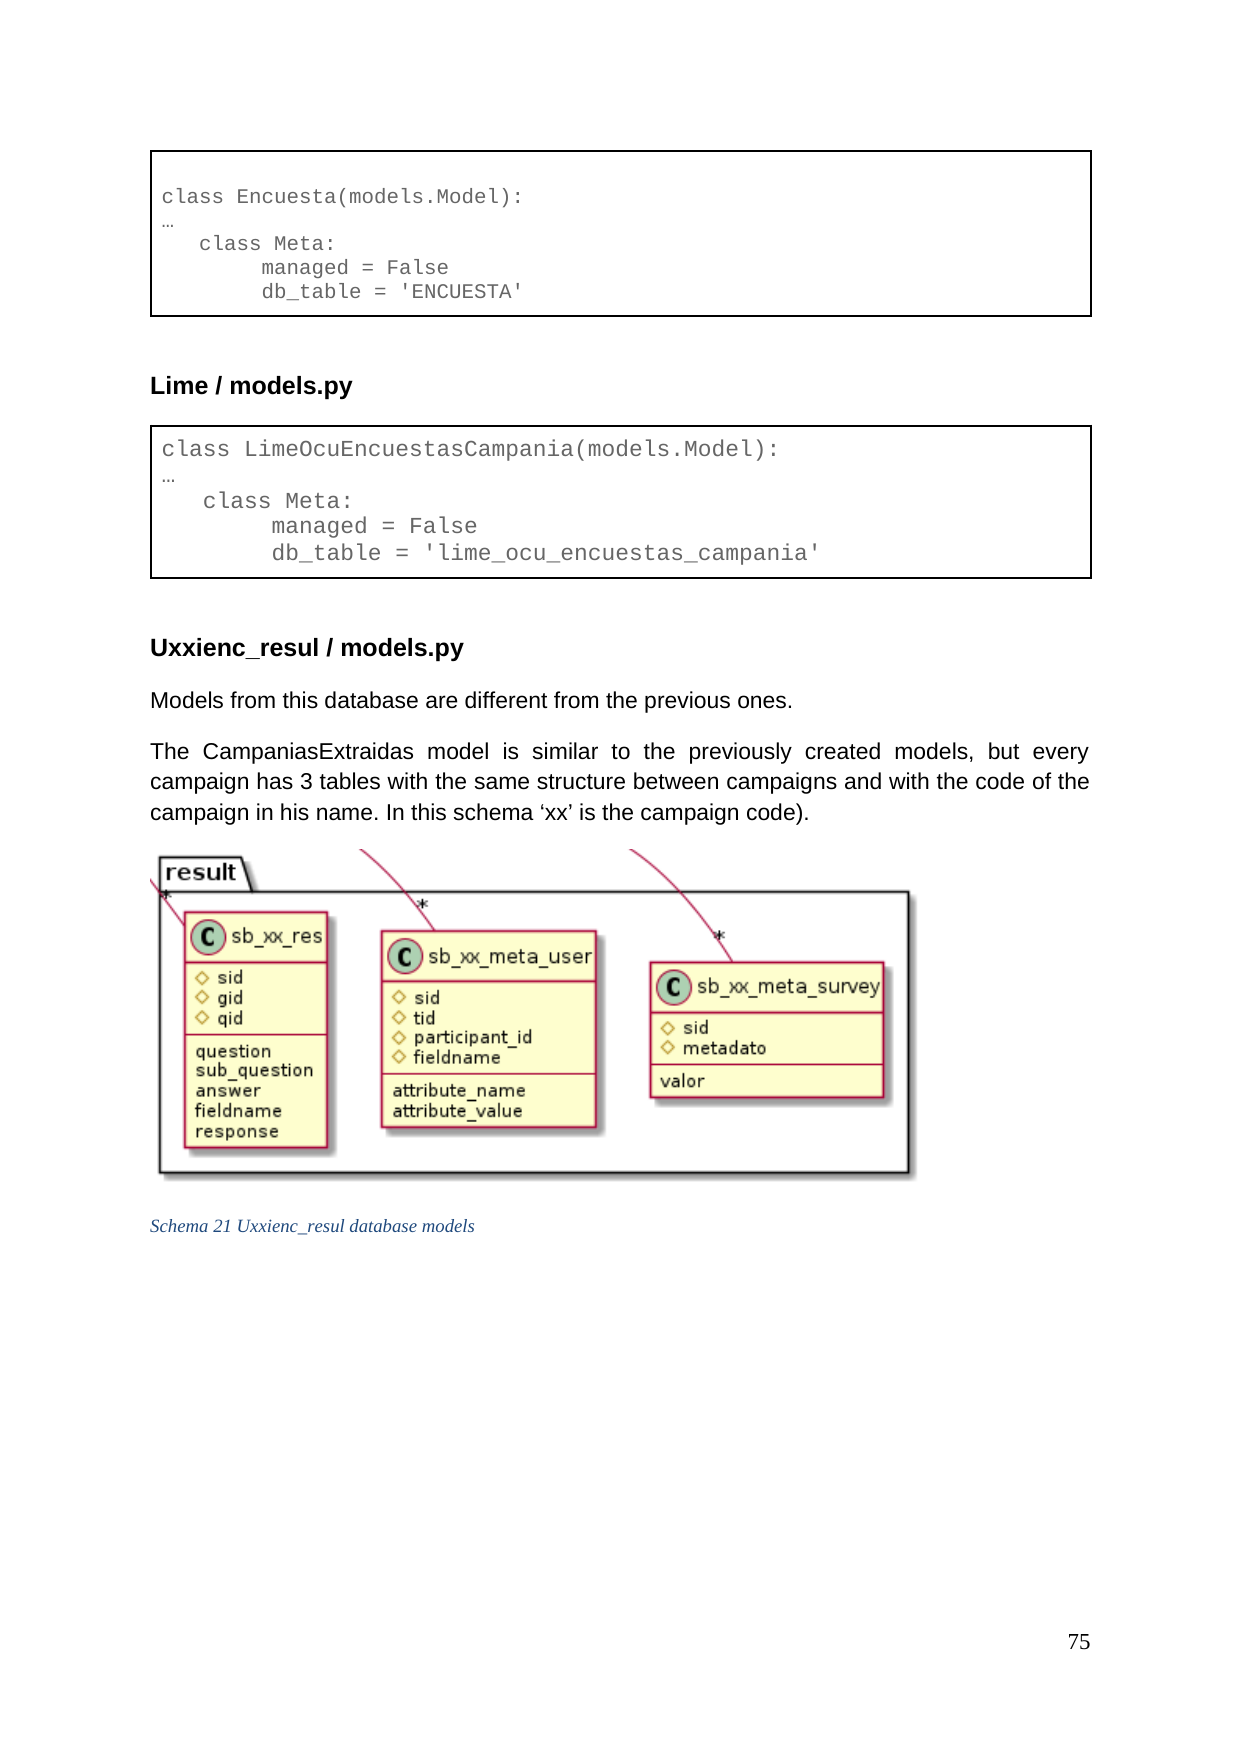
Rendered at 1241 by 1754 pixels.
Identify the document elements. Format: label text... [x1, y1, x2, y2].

text Schema 21 Uxxienc_resul database models [150, 1215, 1090, 1236]
text Lime / models.py [150, 371, 1090, 399]
text The CampaniasExtraidas model is similar to the previously created models, but every campaign has 3 tables with the same structure between campaigns and with the code of the campaign in his name. In this schema ‘xx’ is the campaign code). [150, 738, 1090, 825]
text Models from this database are different from the previous ones. [150, 687, 1090, 713]
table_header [152, 152, 1090, 315]
table_header class LimeOcuEncuestasCampania(models.Model): … class Meta: managed = False db_table = 'lime_ocu_encuestas_campania' [152, 427, 1090, 577]
text Uxxienc_resul / models.py [150, 633, 1090, 662]
picture [150, 849, 922, 1191]
